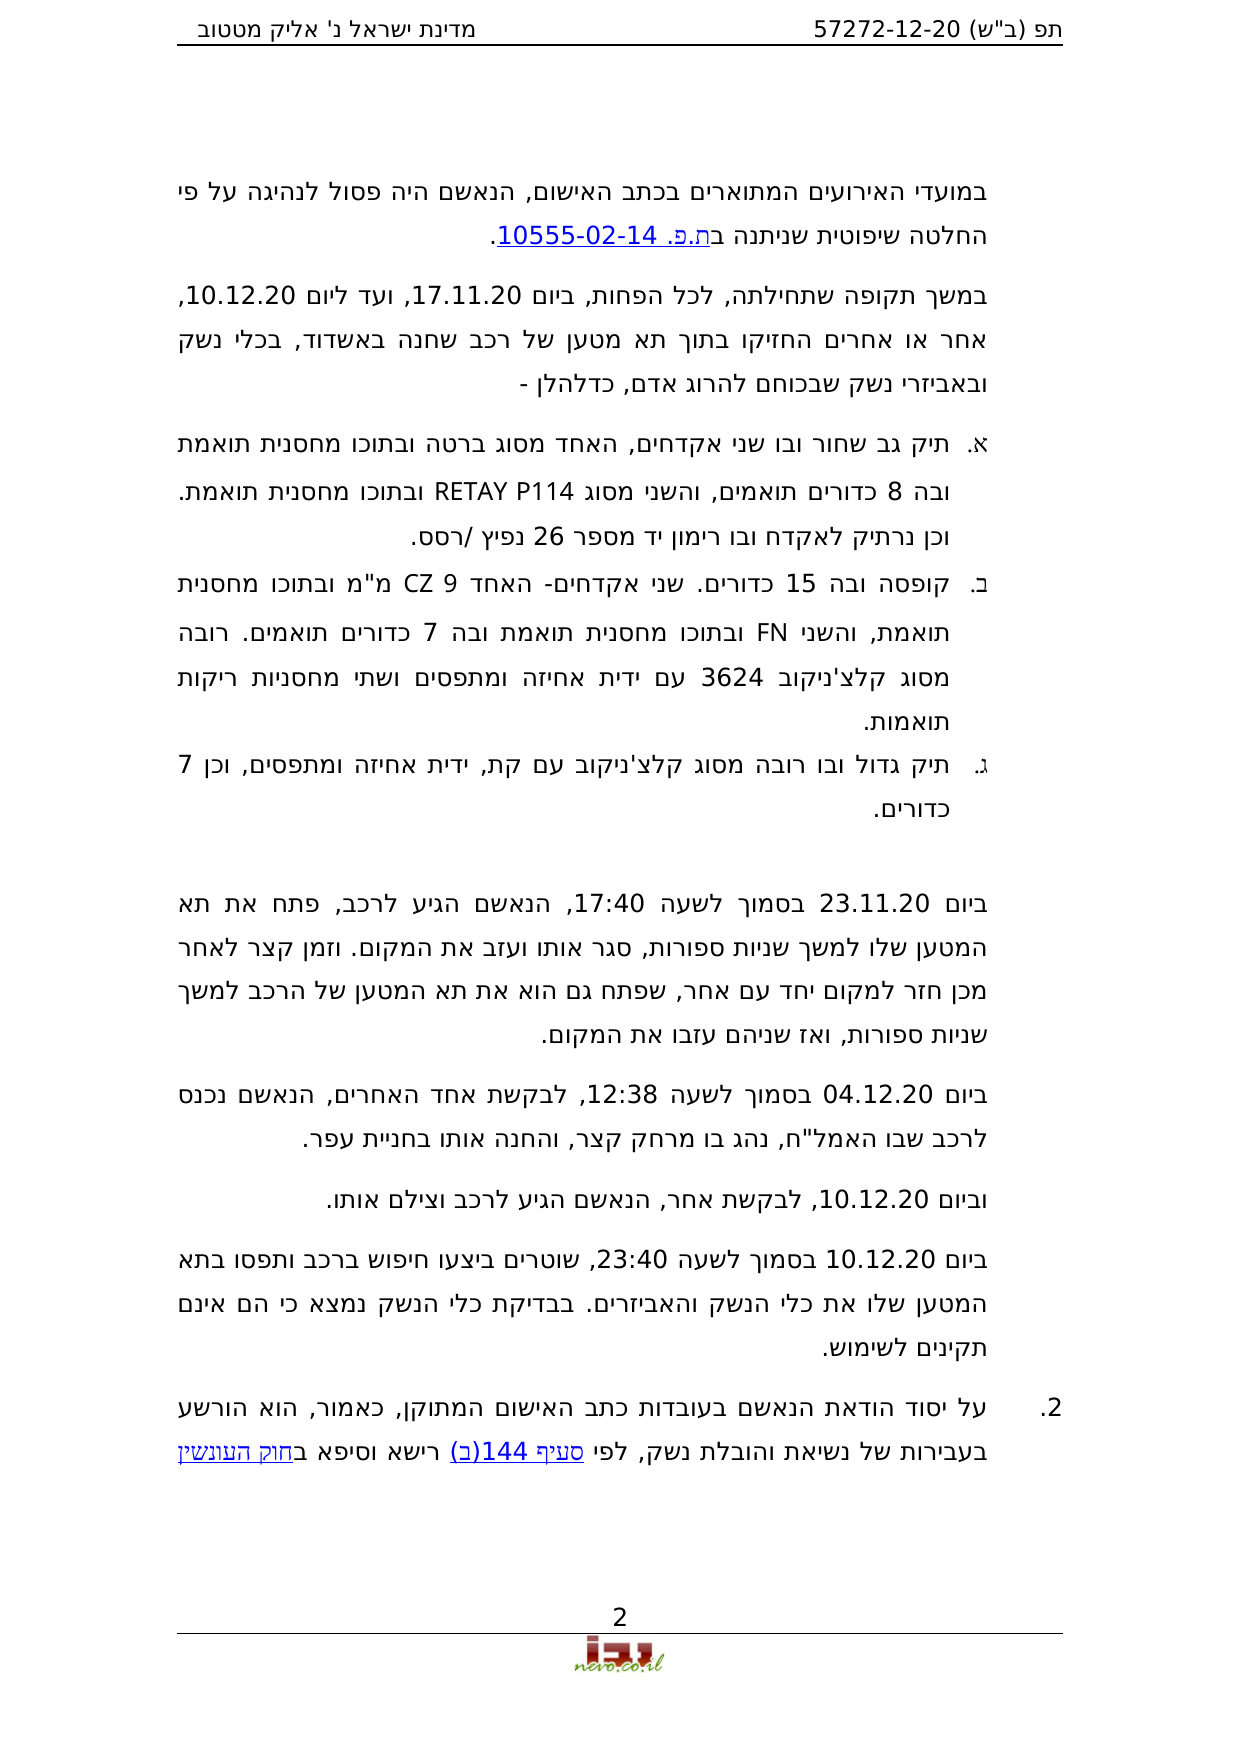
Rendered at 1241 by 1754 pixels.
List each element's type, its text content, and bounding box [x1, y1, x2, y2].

text במועדי האירועים המתוארים בכתב האישום, הנאשם היה פסול לנהיגה על פי החלטה שיפוטית שניתנה בת.פ. 10555-02-14. [177, 177, 1063, 250]
picture [574, 1635, 666, 1673]
text במשך תקופה שתחילתה, לכל הפחות, ביום 17.11.20, ועד ליום 10.12.20, אחר או אחרים החזיקו בתוך תא מטען של רכב שחנה באשדוד, בכלי נשק ובאביזרי נשק שבכוחם להרוג אדם, כדלהלן - [177, 281, 1063, 398]
text ביום 23.11.20 בסמוך לשעה 17:40, הנאשם הגיע לרכב, פתח את תא המטען שלו למשך שניות ספורות, סגר אותו ועזב את המקום. וזמן קצר לאחר מכן חזר למקום יחד עם אחר, שפתח גם הוא את תא המטען של הרכב למשך שניות ספורות, ואז שניהם עזבו את המקום. [177, 889, 988, 1049]
text ביום 04.12.20 בסמוך לשעה 12:38, לבקשת אחד האחרים, הנאשם נכנס לרכב שבו האמל"ח, נהג בו מרחק קצר, והחנה אותו בחניית עפר. [177, 1081, 988, 1154]
list תיק גב שחור ובו שני אקדחים, האחד מסוג ברטה ובתוכו מחסנית תואמת ובה 8 כדורים תואמים, והשני מסוג RETAY P114 ובתוכו מחסנית תואמת. וכן נרתיק לאקדח ובו רימון יד מספר 26 נפיץ /רסס. [177, 429, 988, 551]
text ביום 10.12.20 בסמוך לשעה 23:40, שוטרים ביצעו חיפוש ברכב ותפסו בתא המטען שלו את כלי הנשק והאביזרים. בבדיקת כלי הנשק נמצא כי הם אינם תקינים לשימוש. [177, 1245, 988, 1362]
list קופסה ובה 15 כדורים. שני אקדחים- האחד CZ 9 מ"מ ובתוכו מחסנית תואמת, והשני FN ובתוכו מחסנית תואמת ובה 7 כדורים תואמים. רובה מסוג קלצ'ניקוב 3624 עם ידית אחיזה ומתפסים ושתי מחסניות ריקות תואמות. [177, 566, 988, 736]
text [177, 1393, 1063, 1466]
text וביום 10.12.20, לבקשת אחר, הנאשם הגיע לרכב וצילם אותו. [177, 1185, 988, 1214]
list תיק גדול ובו רובה מסוג קלצ'ניקוב עם קת, ידית אחיזה ומתפסים, וכן 7 כדורים. [177, 750, 988, 823]
